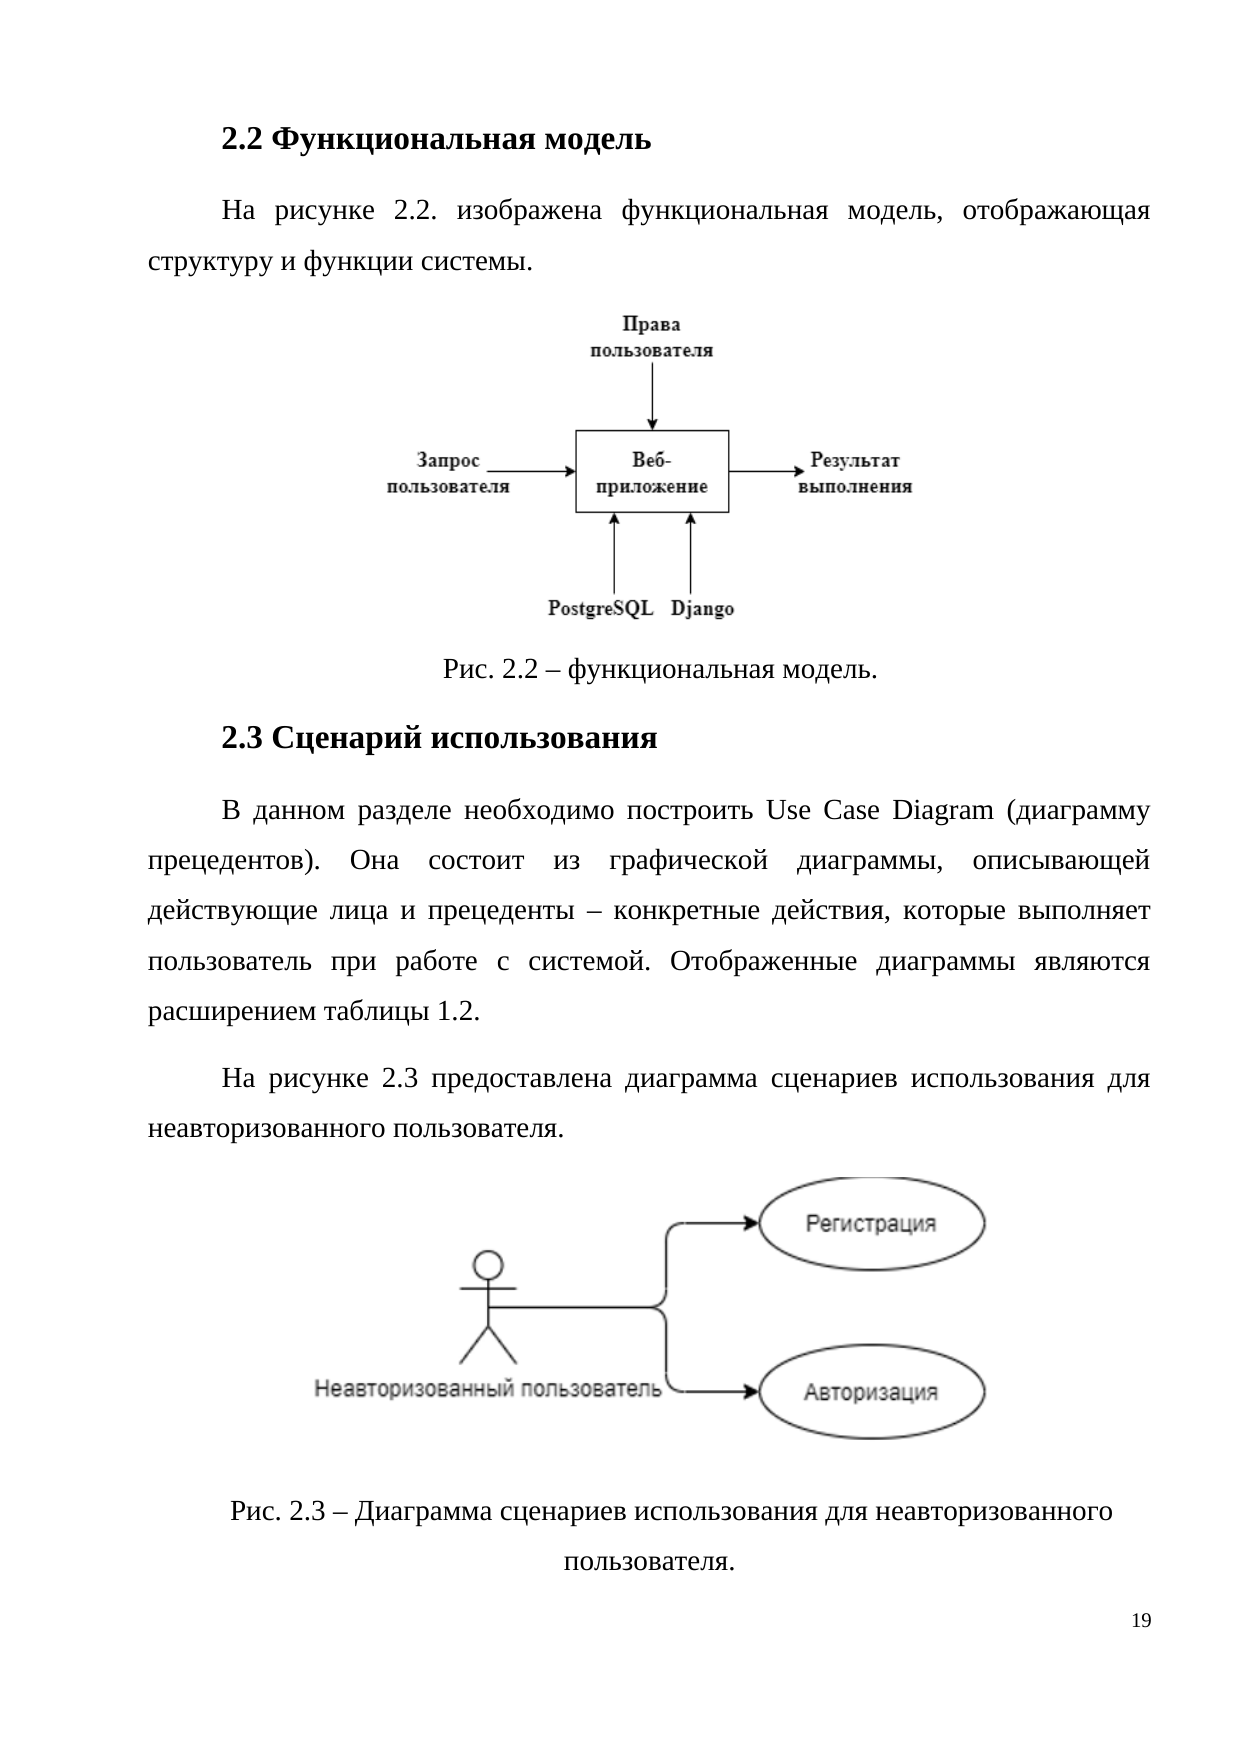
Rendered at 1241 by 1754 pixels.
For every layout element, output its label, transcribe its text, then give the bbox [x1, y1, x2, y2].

text В данном разделе необходимо построить Use Case Diagram (диаграмму прецедентов). Она состоит из графической диаграммы, описывающей действующие лица и прецеденты – конкретные действия, которые выполняет пользователь при работе с системой. Отображенные диаграммы являются расширением таблицы 1.2. [148, 792, 1152, 1027]
text На рисунке 2.2. изображена функциональная модель, отображающая структуру и функции системы. [148, 192, 1152, 276]
picture [386, 309, 914, 622]
text Рис. 2.3 – Диаграмма сценариев использования для неавторизованного пользователя. [148, 1493, 1152, 1576]
subtitle 2.2 Функциональная модель [148, 118, 1152, 156]
text На рисунке 2.3 предоставлена диаграмма сценариев использования для неавторизованного пользователя. [148, 1060, 1152, 1144]
subtitle 2.3 Сценарий использования [148, 718, 1152, 756]
picture [298, 1177, 1002, 1464]
text Рис. 2.2 – функциональная модель. [369, 651, 1152, 684]
